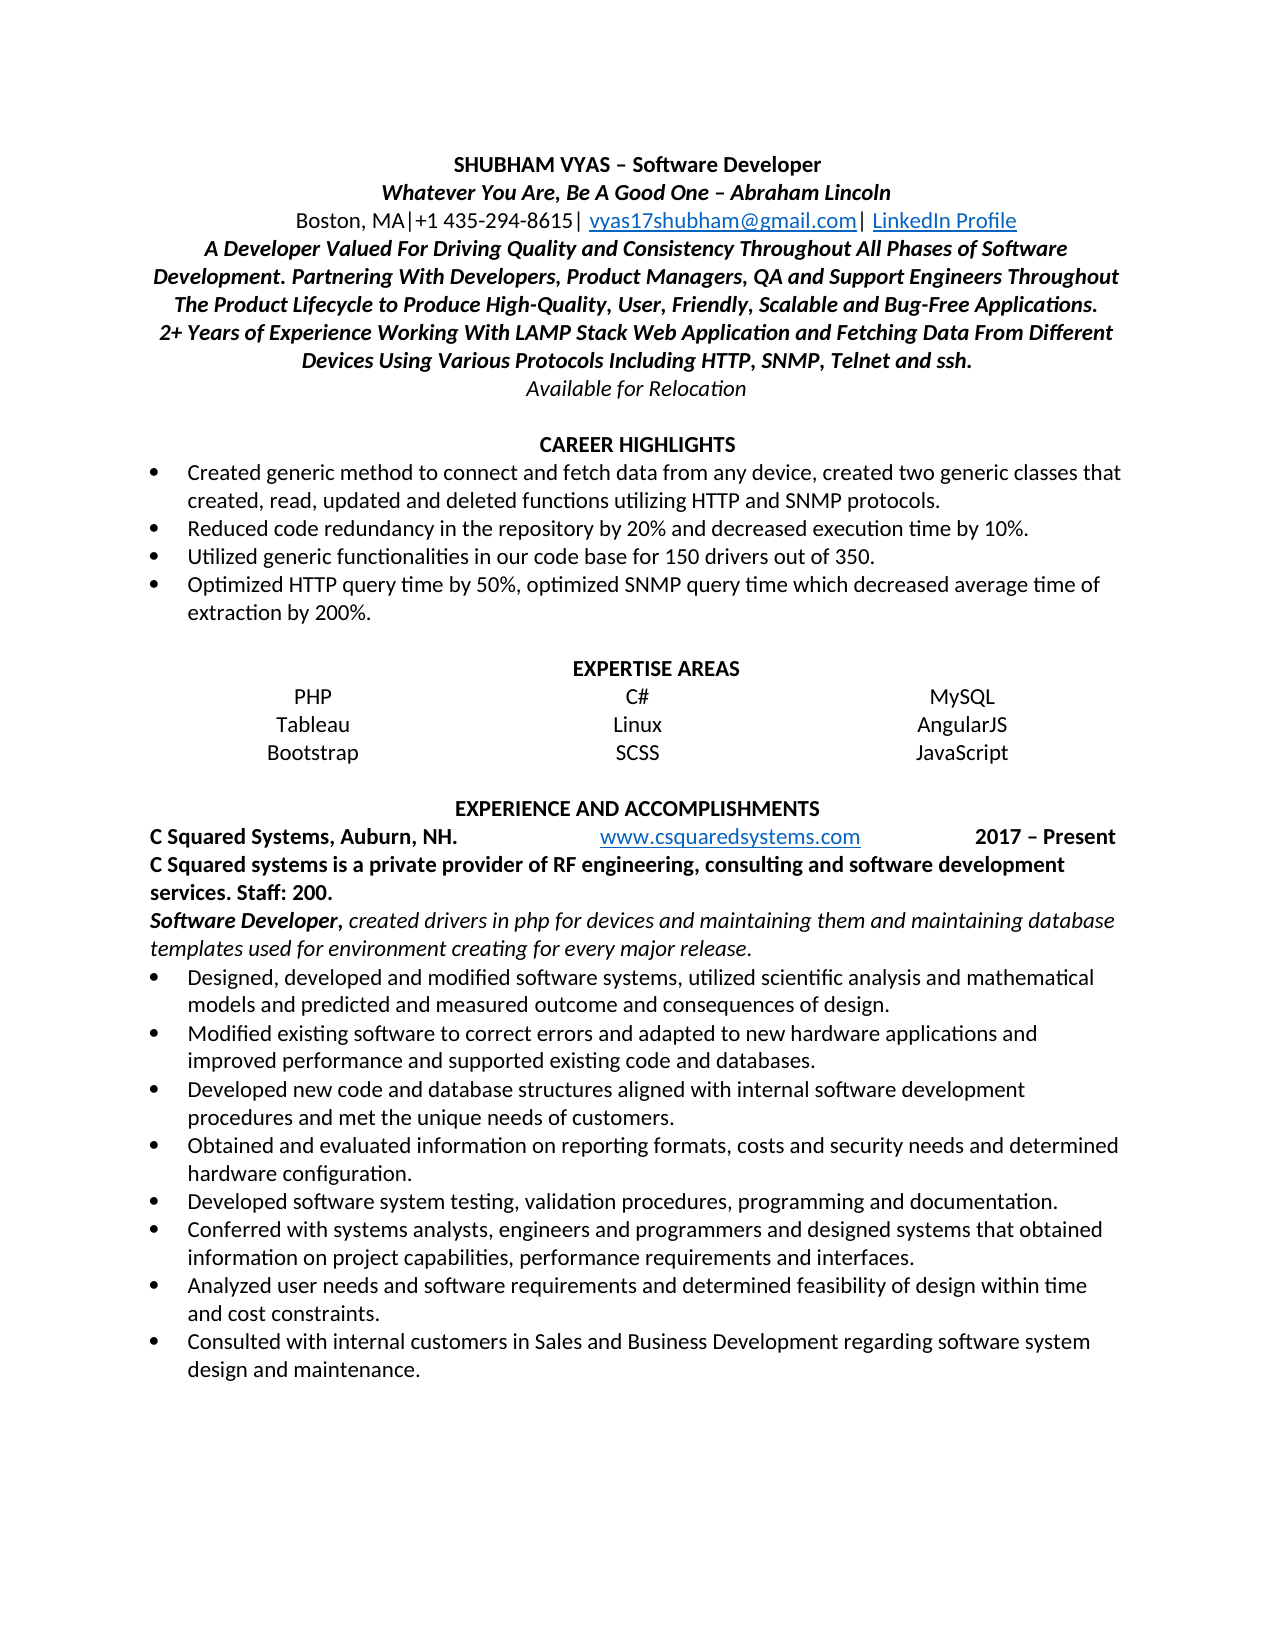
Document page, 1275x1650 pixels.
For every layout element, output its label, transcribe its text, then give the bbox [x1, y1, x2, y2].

text C Squared Systems, Auburn, NH. www.csquaredsystems.com 2017 – Present [150, 822, 1125, 851]
text Boston, MA|+1 435-294-8615| vyas17shubham@gmail.com| LinkedIn Profile [187, 206, 1125, 234]
text Available for Relocation [150, 374, 1125, 402]
list Developed new code and database structures aligned with internal software development procedures and met the unique needs of customers. [150, 1075, 1125, 1131]
list Created generic method to connect and fetch data from any device, created two generic classes that created, read, updated and deleted functions utilizing HTTP and SNMP protocols. [150, 458, 1125, 514]
list Analyzed user needs and software requirements and determined feasibility of design within time and cost constraints. [150, 1271, 1125, 1327]
table_header MySQL [800, 683, 1124, 710]
text SHUBHAM VYAS – Software Developer [150, 150, 1125, 178]
text Whatever You Are, Be A Good One – Abraham Lincoln [150, 178, 1125, 206]
table_cell AngularJS [800, 710, 1124, 738]
list Utilized generic functionalities in our code base for 150 drivers out of 350. [150, 542, 1125, 570]
table_cell Tableau [151, 710, 475, 738]
text 2+ Years of Experience Working With LAMP Stack Web Application and Fetching Data From Different Devices Using Various Protocols Including HTTP, SNMP, Telnet and ssh. [150, 318, 1125, 374]
text Software Developer, created drivers in php for devices and maintaining them and maintaining database templates used for environment creating for every major release. [150, 907, 1125, 963]
list Conferred with systems analysts, engineers and programmers and designed systems that obtained information on project capabilities, performance requirements and interfaces. [150, 1215, 1125, 1271]
text EXPERIENCE AND ACCOMPLISHMENTS [150, 794, 1125, 822]
list Consulted with internal customers in Sales and Business Development regarding software system design and maintenance. [150, 1327, 1125, 1383]
table_cell JavaScript [800, 739, 1124, 766]
table_cell Bootstrap [151, 739, 475, 766]
text CAREER HIGHLIGHTS [150, 430, 1125, 458]
list Optimized HTTP query time by 50%, optimized SNMP query time which decreased average time of extraction by 200%. [150, 570, 1125, 626]
list Obtained and evaluated information on reporting formats, costs and security needs and determined hardware configuration. [150, 1131, 1125, 1187]
text EXPERTISE AREAS [187, 654, 1125, 682]
list Reduced code redundancy in the repository by 20% and decreased execution time by 10%. [150, 514, 1125, 542]
table_cell Linux [475, 710, 800, 738]
table_header PHP [151, 683, 475, 710]
list Developed software system testing, validation procedures, programming and documentation. [150, 1187, 1125, 1215]
text C Squared systems is a private provider of RF engineering, consulting and software development services. Staff: 200. [150, 851, 1125, 907]
text A Developer Valued For Driving Quality and Consistency Throughout All Phases of Software Development. Partnering With Developers, Product Managers, QA and Support Engineers Throughout The Product Lifecycle to Produce High-Quality, User, Friendly, Scalable and Bug-Free Applications. [150, 234, 1125, 318]
list Designed, developed and modified software systems, utilized scientific analysis and mathematical models and predicted and measured outcome and consequences of design. [150, 963, 1125, 1019]
list Modified existing software to correct errors and adapted to new hardware applications and improved performance and supported existing code and databases. [150, 1019, 1125, 1075]
table_cell SCSS [475, 739, 800, 766]
table_header C# [475, 683, 800, 710]
